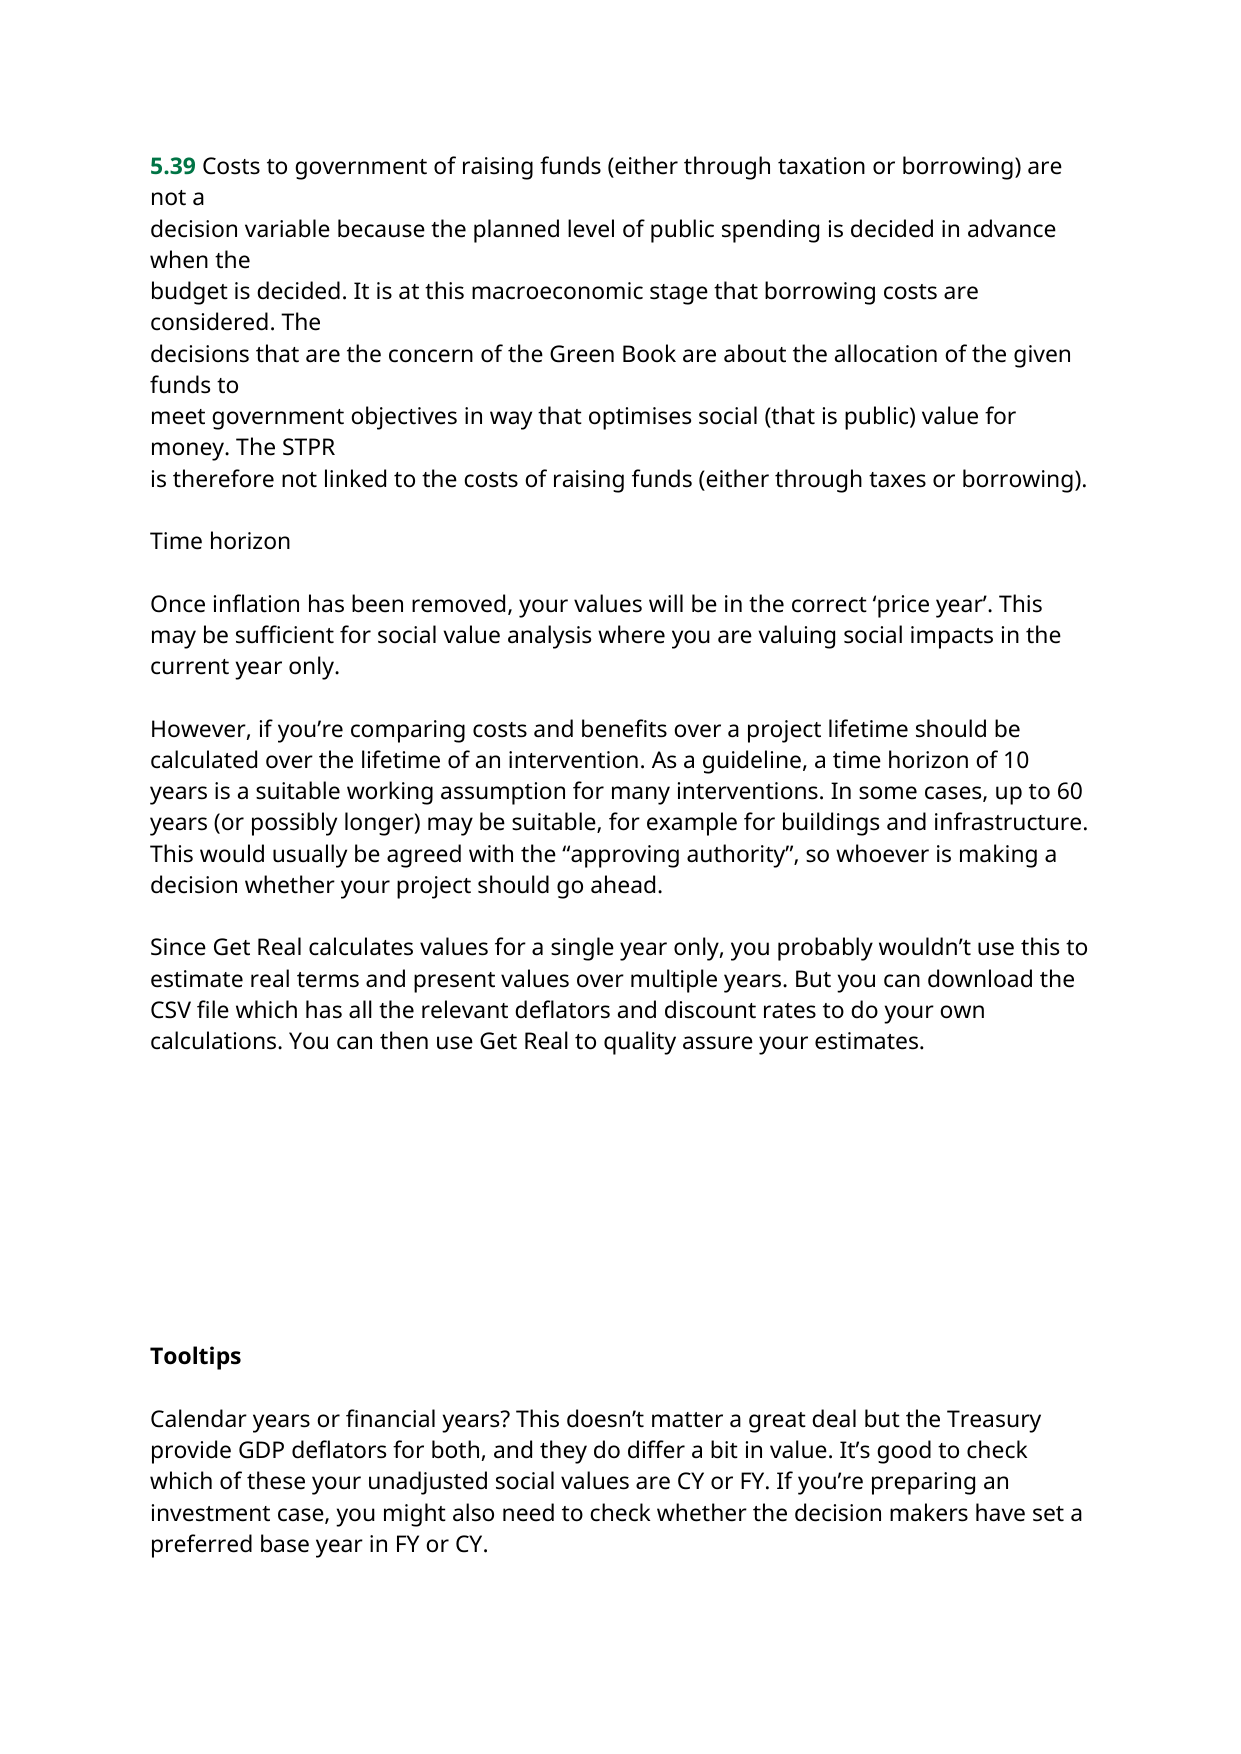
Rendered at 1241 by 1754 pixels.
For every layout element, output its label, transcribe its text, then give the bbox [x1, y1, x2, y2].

text 5.39 Costs to government of raising funds (either through taxation or borrowing) are not a [150, 150, 1090, 212]
text Tooltips [150, 1340, 1090, 1372]
text meet government objectives in way that optimises social (that is public) value for money. The STPR [150, 400, 1090, 462]
text budget is decided. It is at this macroeconomic stage that borrowing costs are considered. The [150, 275, 1090, 337]
text Since Get Real calculates values for a single year only, you probably wouldn’t use this to estimate real terms and present values over multiple years. But you can download the CSV file which has all the relevant deflators and discount rates to do your own calculations. You can then use Get Real to quality assure your estimates. [150, 931, 1090, 1056]
text decisions that are the concern of the Green Book are about the allocation of the given funds to [150, 337, 1090, 400]
text Time horizon [150, 525, 1090, 556]
text However, if you’re comparing costs and benefits over a project lifetime should be calculated over the lifetime of an intervention. As a guideline, a time horizon of 10 years is a suitable working assumption for many interventions. In some cases, up to 60 years (or possibly longer) may be suitable, for example for buildings and infrastructure. This would usually be agreed with the “approving authority”, so whoever is making a decision whether your project should go ahead. [150, 712, 1090, 900]
text decision variable because the planned level of public spending is decided in advance when the [150, 212, 1090, 275]
text Calendar years or financial years? This doesn’t matter a great deal but the Treasury provide GDP deflators for both, and they do differ a bit in value. It’s good to check which of these your unadjusted social values are CY or FY. If you’re preparing an investment case, you might also need to check whether the decision makers have set a preferred base year in FY or CY. [150, 1403, 1090, 1559]
text is therefore not linked to the costs of raising funds (either through taxes or borrowing). [150, 462, 1090, 494]
text Once inflation has been removed, your values will be in the correct ‘price year’. This may be sufficient for social value analysis where you are valuing social impacts in the current year only. [150, 587, 1090, 681]
